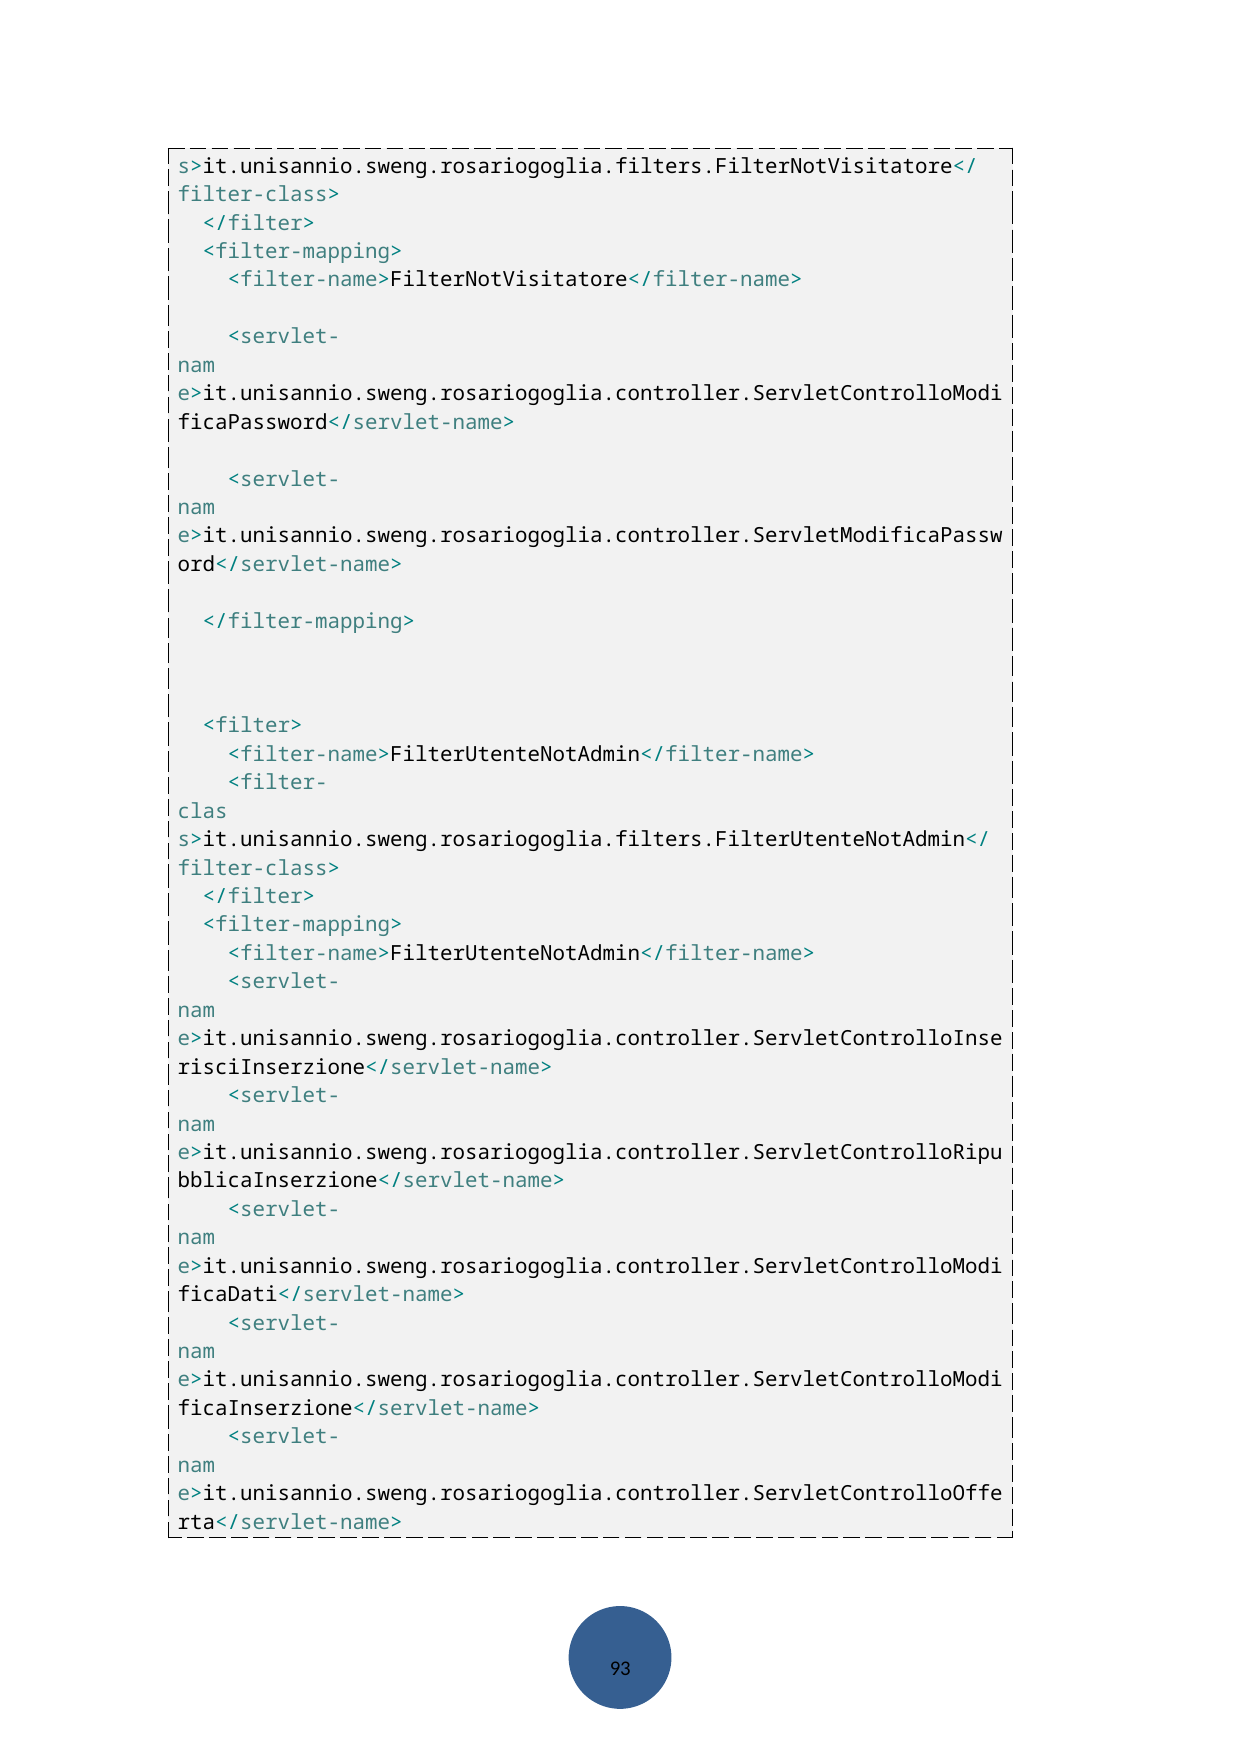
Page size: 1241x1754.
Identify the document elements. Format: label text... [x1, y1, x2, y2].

text </filter> [168, 204, 1013, 233]
text <servlet-name>it.unisannio.sweng.rosariogoglia.controller.ServletControlloInserisciInserzione</servlet-name> [168, 963, 1013, 1077]
text <filter> [168, 707, 1013, 736]
text <filter-name>FilterUtenteNotAdmin</filter-name> [168, 736, 1013, 764]
text <servlet-name>it.unisannio.sweng.rosariogoglia.controller.ServletControlloOfferta</servlet-name> [168, 1418, 1013, 1538]
text <filter-name>FilterNotVisitatore</filter-name> [168, 261, 1013, 290]
text <servlet-name>it.unisannio.sweng.rosariogoglia.controller.ServletControlloRipubblicaInserzione</servlet-name> [168, 1077, 1013, 1191]
text <servlet-name>it.unisannio.sweng.rosariogoglia.controller.ServletControlloModificaInserzione</servlet-name> [168, 1304, 1013, 1418]
text <servlet-name>it.unisannio.sweng.rosariogoglia.controller.ServletControlloModificaPassword</servlet-name> [168, 318, 1013, 432]
text <filter-mapping> [168, 906, 1013, 935]
text <servlet-name>it.unisannio.sweng.rosariogoglia.controller.ServletControlloModificaDati</servlet-name> [168, 1191, 1013, 1304]
text <filter-class>it.unisannio.sweng.rosariogoglia.filters.FilterNotVisitatore</filter-class> [168, 148, 1013, 204]
text </filter-mapping> [168, 603, 1013, 631]
text <filter-name>FilterUtenteNotAdmin</filter-name> [168, 935, 1013, 963]
text <servlet-name>it.unisannio.sweng.rosariogoglia.controller.ServletModificaPassword</servlet-name> [168, 461, 1013, 574]
text </filter> [168, 878, 1013, 906]
text <filter-mapping> [168, 233, 1013, 261]
text <filter-class>it.unisannio.sweng.rosariogoglia.filters.FilterUtenteNotAdmin</filter-class> [168, 764, 1013, 878]
